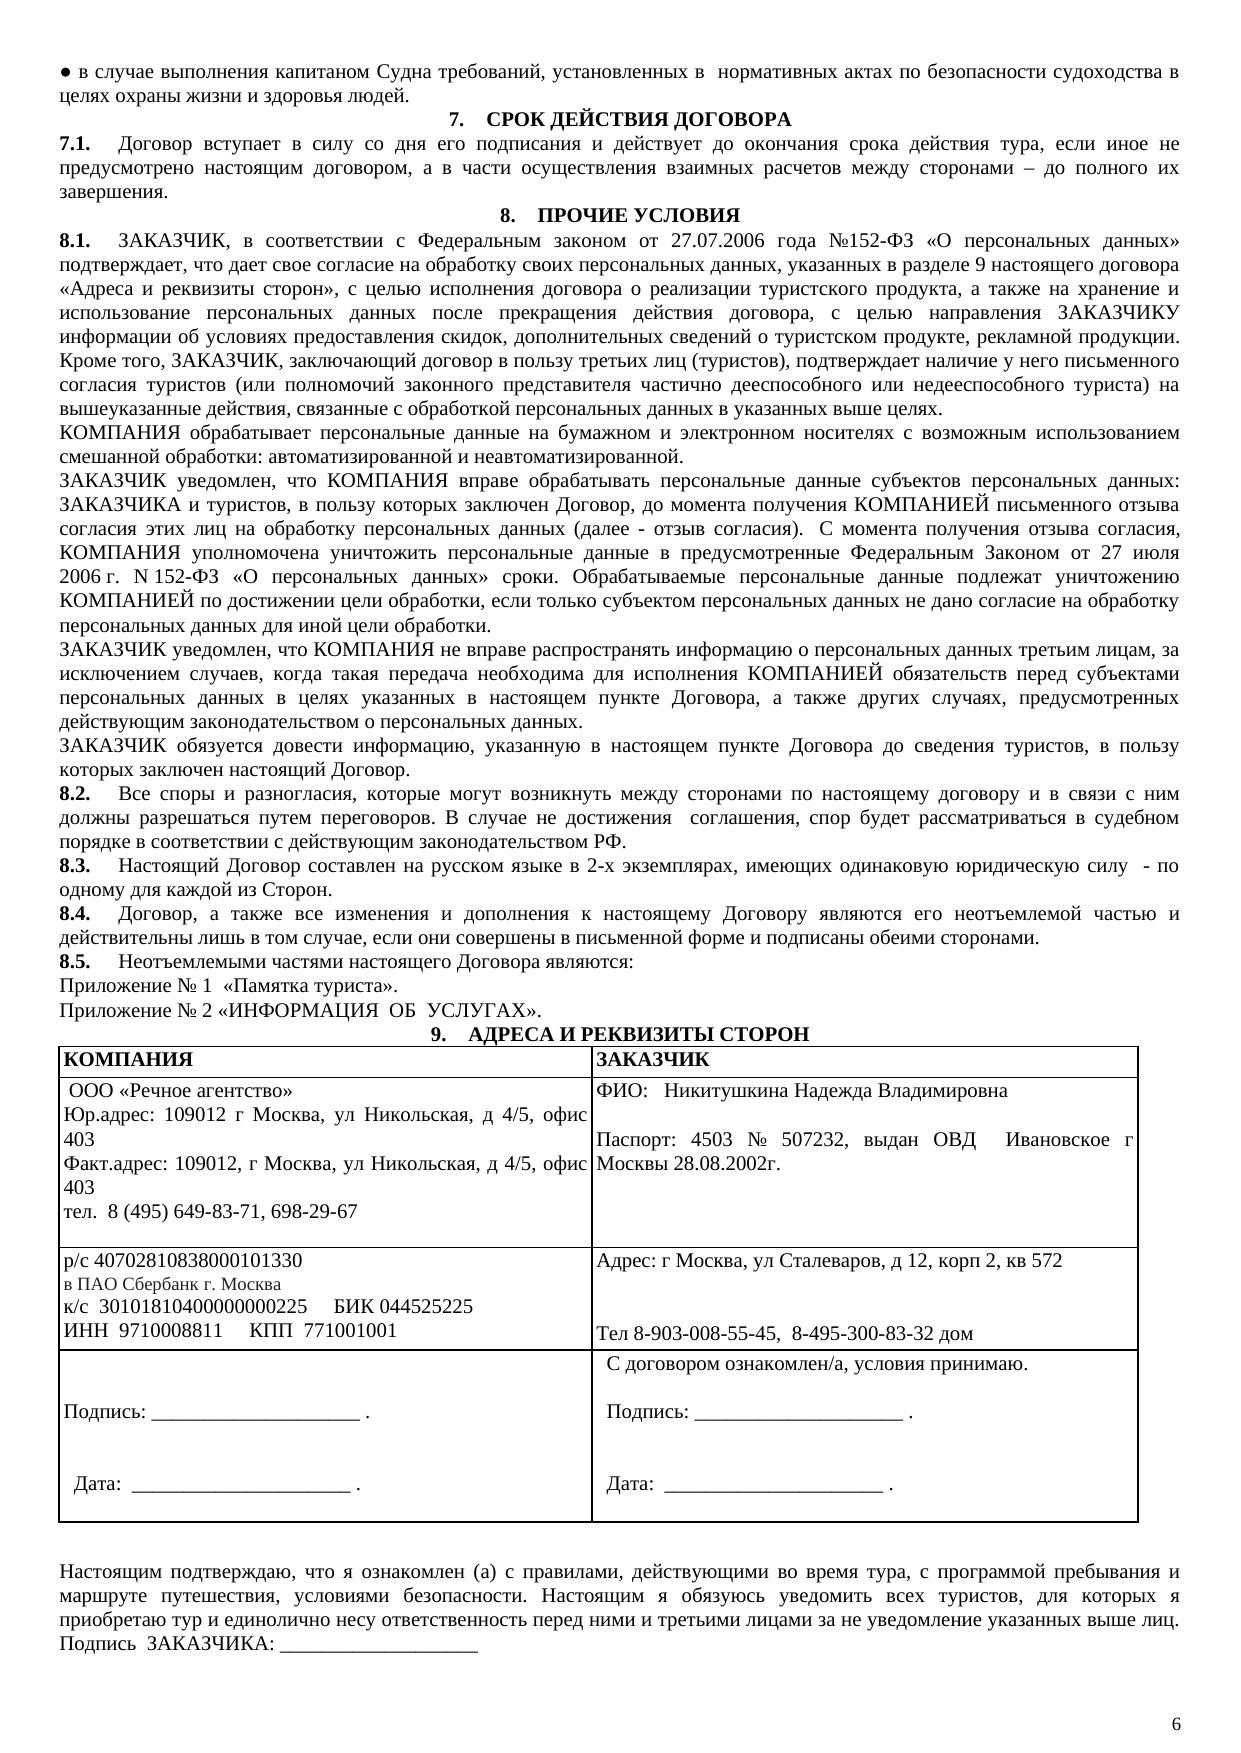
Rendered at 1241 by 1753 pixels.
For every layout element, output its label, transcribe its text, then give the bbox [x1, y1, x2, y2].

table_cell ФИО: Никитушкина Надежда Владимировна Паспорт: 4503 № 507232, выдан ОВД Ивановское г Москвы 28.08.2002г. [593, 1078, 1137, 1247]
list Все споры и разногласия, которые могут возникнуть между сторонами по настоящему договору и в связи с ним должны разрешаться путем переговоров. В случае не достижения соглашения, спор будет рассматриваться в судебном порядке в соответствии с действующим законодательством РФ. [59, 781, 1181, 853]
list ЗАКАЗЧИК, в соответствии с Федеральным законом от 27.07.2006 года №152-ФЗ «О персональных данных» подтверждает, что дает свое согласие на обработку своих персональных данных, указанных в разделе 9 настоящего договора «Адреса и реквизиты сторон», с целью исполнения договора о реализации туристского продукта, а также на хранение и использование персональных данных после прекращения действия договора, с целью направления ЗАКАЗЧИКУ информации об условиях предоставления скидок, дополнительных сведений о туристском продукте, рекламной продукции. Кроме того, ЗАКАЗЧИК, заключающий договор в пользу третьих лиц (туристов), подтверждает наличие у него письменного согласия туристов (или полномочий законного представителя частично дееспособного или недееспособного туриста) на вышеуказанные действия, связанные с обработкой персональных данных в указанных выше целях. [59, 227, 1181, 420]
list Договор, а также все изменения и дополнения к настоящему Договору являются его неотъемлемой частью и действительны лишь в том случае, если они совершены в письменной форме и подписаны обеими сторонами. [59, 901, 1181, 949]
list ПРОЧИЕ УСЛОВИЯ [59, 203, 1181, 227]
table_cell р/с 40702810838000101330 в ПАО Сбербанк г. Москва к/с 30101810400000000225 БИК 044525225 ИНН 9710008811 КПП 771001001 [60, 1248, 591, 1349]
table_header ЗАКАЗЧИК [593, 1047, 1137, 1077]
table_cell Подпись: ____________________ . Дата: _____________________ . [60, 1351, 591, 1521]
text ЗАКАЗЧИК уведомлен, что КОМПАНИЯ не вправе распространять информацию о персональных данных третьим лицам, за исключением случаев, когда такая передача необходима для исполнения КОМПАНИЕЙ обязательств перед субъектами персональных данных в целях указанных в настоящем пункте Договора, а также других случаях, предусмотренных действующим законодательством о персональных данных. [59, 637, 1181, 733]
list СРОК ДЕЙСТВИЯ ДОГОВОРА [59, 107, 1181, 131]
table_cell Адрес: г Москва, ул Сталеваров, д 12, корп 2, кв 572 Тел 8-903-008-55-45, 8-495-300-83-32 дом [593, 1248, 1137, 1349]
list Договор вступает в силу со дня его подписания и действует до окончания срока действия тура, если иное не предусмотрено настоящим договором, а в части осуществления взаимных расчетов между сторонами – до полного их завершения. [59, 131, 1181, 203]
text КОМПАНИЯ обрабатывает персональные данные на бумажном и электронном носителях с возможным использованием смешанной обработки: автоматизированной и неавтоматизированной. [59, 420, 1181, 468]
text ЗАКАЗЧИК обязуется довести информацию, указанную в настоящем пункте Договора до сведения туристов, в пользу которых заключен настоящий Договор. [59, 733, 1181, 781]
text Приложение № 1 «Памятка туриста». [59, 973, 1181, 997]
list Неотъемлемыми частями настоящего Договора являются: [59, 949, 1181, 973]
list Настоящий Договор составлен на русском языке в 2-х экземплярах, имеющих одинаковую юридическую силу - по одному для каждой из Сторон. [59, 853, 1181, 901]
list АДРЕСА И РЕКВИЗИТЫ СТОРОН [59, 1022, 1181, 1046]
text ЗАКАЗЧИК уведомлен, что КОМПАНИЯ вправе обрабатывать персональные данные субъектов персональных данных: ЗАКАЗЧИКА и туристов, в пользу которых заключен Договор, до момента получения КОМПАНИЕЙ письменного отзыва согласия этих лиц на обработку персональных данных (далее - отзыв согласия). С момента получения отзыва согласия, КОМПАНИЯ уполномочена уничтожить персональные данные в предусмотренные Федеральным Законом от 27 июля 2006 г. N 152-ФЗ «О персональных данных» сроки. Обрабатываемые персональные данные подлежат уничтожению КОМПАНИЕЙ по достижении цели обработки, если только субъектом персональных данных не дано согласие на обработку персональных данных для иной цели обработки. [59, 468, 1181, 637]
text ● в случае выполнения капитаном Судна требований, установленных в нормативных актах по безопасности судоходства в целях охраны жизни и здоровья людей. [59, 59, 1181, 107]
text Приложение № 2 «ИНФОРМАЦИЯ ОБ УСЛУГАХ». [59, 997, 1181, 1022]
text Настоящим подтверждаю, что я ознакомлен (а) с правилами, действующими во время тура, с программой пребывания и маршруте путешествия, условиями безопасности. Настоящим я обязуюсь уведомить всех туристов, для которых я приобретаю тур и единолично несу ответственность перед ними и третьими лицами за не уведомление указанных выше лиц. Подпись ЗАКАЗЧИКА: ___________________ [59, 1559, 1181, 1655]
table_cell ООО «Речное агентство» Юр.адрес: 109012 г Москва, ул Никольская, д 4/5, офис 403 Факт.адрес: 109012, г Москва, ул Никольская, д 4/5, офис 403 тел. 8 (495) 649-83-71, 698-29-67 [60, 1078, 591, 1247]
table_header КОМПАНИЯ [60, 1047, 591, 1077]
table_cell С договором ознакомлен/а, условия принимаю. Подпись: ____________________ . Дата: _____________________ . [593, 1351, 1137, 1521]
